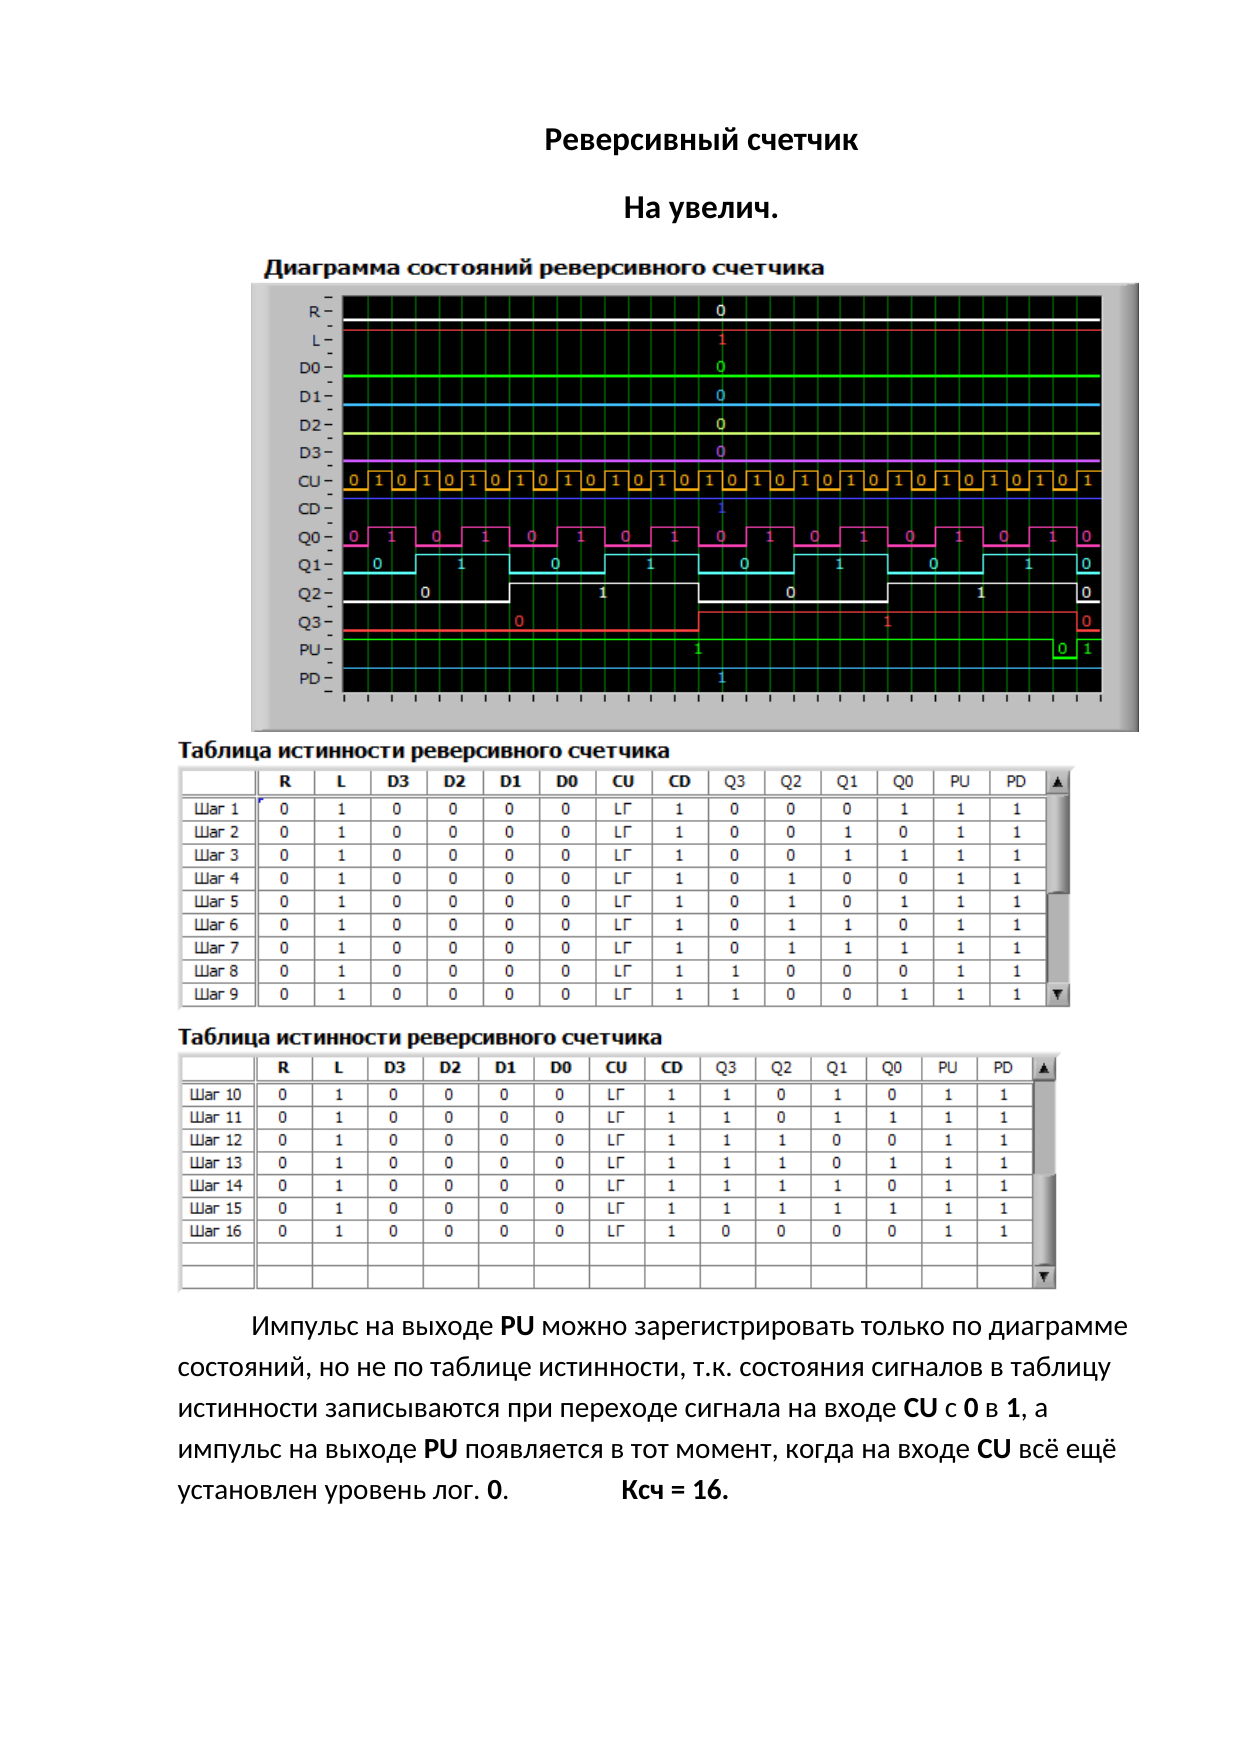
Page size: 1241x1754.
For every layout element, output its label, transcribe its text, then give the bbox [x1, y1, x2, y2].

picture [177, 1022, 1062, 1295]
text Реверсивный счетчик [177, 118, 1152, 159]
text На увелич. [177, 186, 1152, 226]
picture [251, 253, 1139, 732]
picture [177, 735, 1076, 1013]
